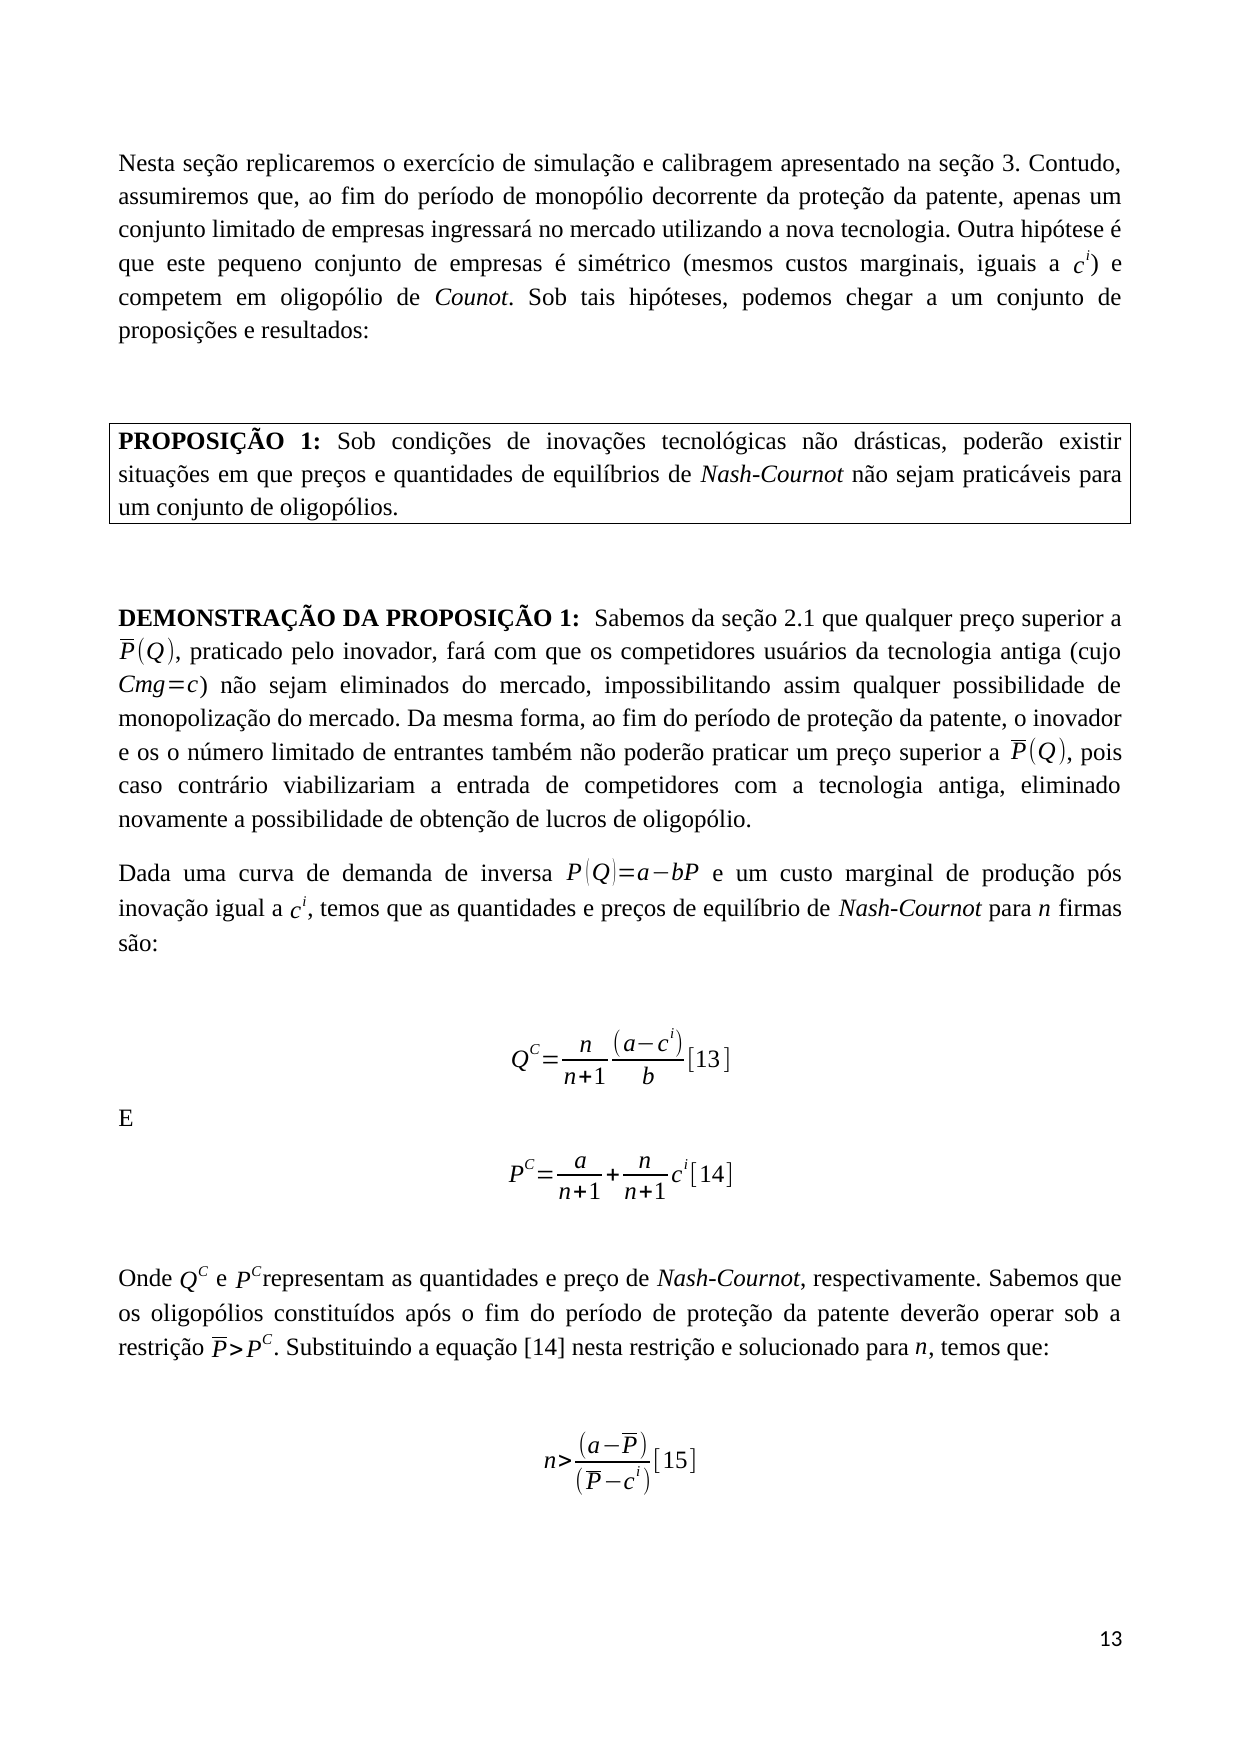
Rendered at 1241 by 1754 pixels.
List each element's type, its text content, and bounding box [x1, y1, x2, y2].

text Nesta seção replicaremos o exercício de simulação e calibragem apresentado na seção 3. Contudo, assumiremos que, ao fim do período de monopólio decorrente da proteção da patente, apenas um conjunto limitado de empresas ingressará no mercado utilizando a nova tecnologia. Outra hipótese é que este pequeno conjunto de empresas é simétrico (mesmos custos marginais, iguais a ) e competem em oligopólio de Counot. Sob tais hipóteses, podemos chegar a um conjunto de proposições e resultados: [118, 148, 1122, 344]
text E [118, 1103, 1122, 1132]
text Demonstração da Proposição 1: Sabemos da seção 2.1 que qualquer preço superior a , praticado pelo inovador, fará com que os competidores usuários da tecnologia antiga (cujo ) não sejam eliminados do mercado, impossibilitando assim qualquer possibilidade de monopolização do mercado. Da mesma forma, ao fim do período de proteção da patente, o inovador e os o número limitado de entrantes também não poderão praticar um preço superior a , pois caso contrário viabilizariam a entrada de competidores com a tecnologia antiga, eliminado novamente a possibilidade de obtenção de lucros de oligopólio. [118, 603, 1122, 832]
text Proposição 1: Sob condições de inovações tecnológicas não drásticas, poderão existir situações em que preços e quantidades de equilíbrios de Nash-Cournot não sejam praticáveis para um conjunto de oligopólios. [110, 424, 1130, 523]
text Onde e representam as quantidades e preço de Nash-Cournot, respectivamente. Sabemos que os oligopólios constituídos após o fim do período de proteção da patente deverão operar sob a restrição . Substituindo a equação [14] nesta restrição e solucionado para , temos que: [118, 1262, 1122, 1362]
text Dada uma curva de demanda de inversa e um custo marginal de produção pós inovação igual a , temos que as quantidades e preços de equilíbrio de Nash-Cournot para firmas são: [118, 857, 1122, 957]
